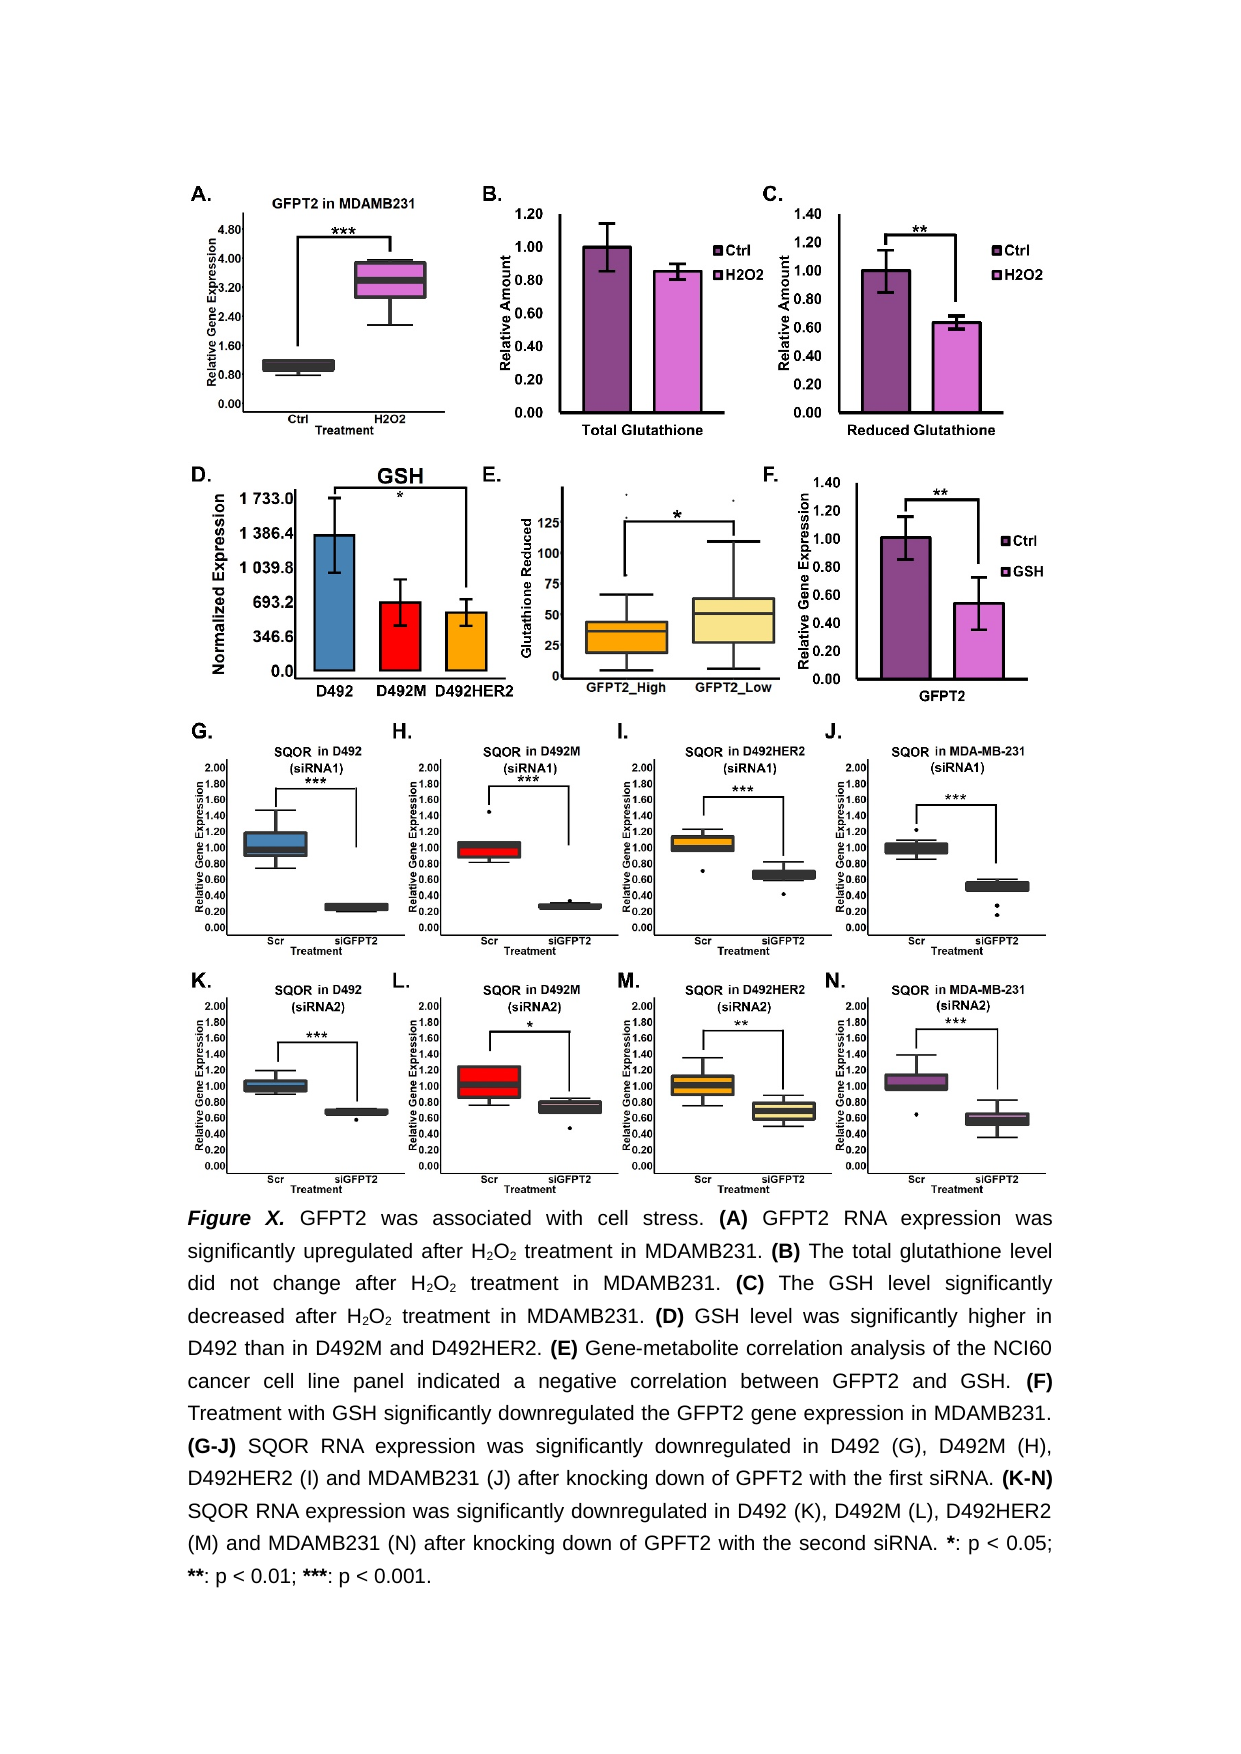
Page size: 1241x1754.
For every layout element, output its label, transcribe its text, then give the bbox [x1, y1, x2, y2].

text Figure X. GFPT2 was associated with cell stress. (A) GFPT2 RNA expression was significantly upregulated after H2O2 treatment in MDAMB231. (B) The total glutathione level did not change after H2O2 treatment in MDAMB231. (C) The GSH level significantly decreased after H2O2 treatment in MDAMB231. (D) GSH level was significantly higher in D492 than in D492M and D492HER2. (E) Gene-metabolite correlation analysis of the NCI60 cancer cell line panel indicated a negative correlation between GFPT2 and GSH. (F) Treatment with GSH significantly downregulated the GFPT2 gene expression in MDAMB231. (G-J) SQOR RNA expression was significantly downregulated in D492 (G), D492M (H), D492HER2 (I) and MDAMB231 (J) after knocking down of GPFT2 with the first siRNA. (K-N) SQOR RNA expression was significantly downregulated in D492 (K), D492M (L), D492HER2 (M) and MDAMB231 (N) after knocking down of GPFT2 with the second siRNA. *: p < 0.05; **: p < 0.01; ***: p < 0.001. [187, 1202, 1053, 1592]
picture [187, 162, 1053, 1201]
